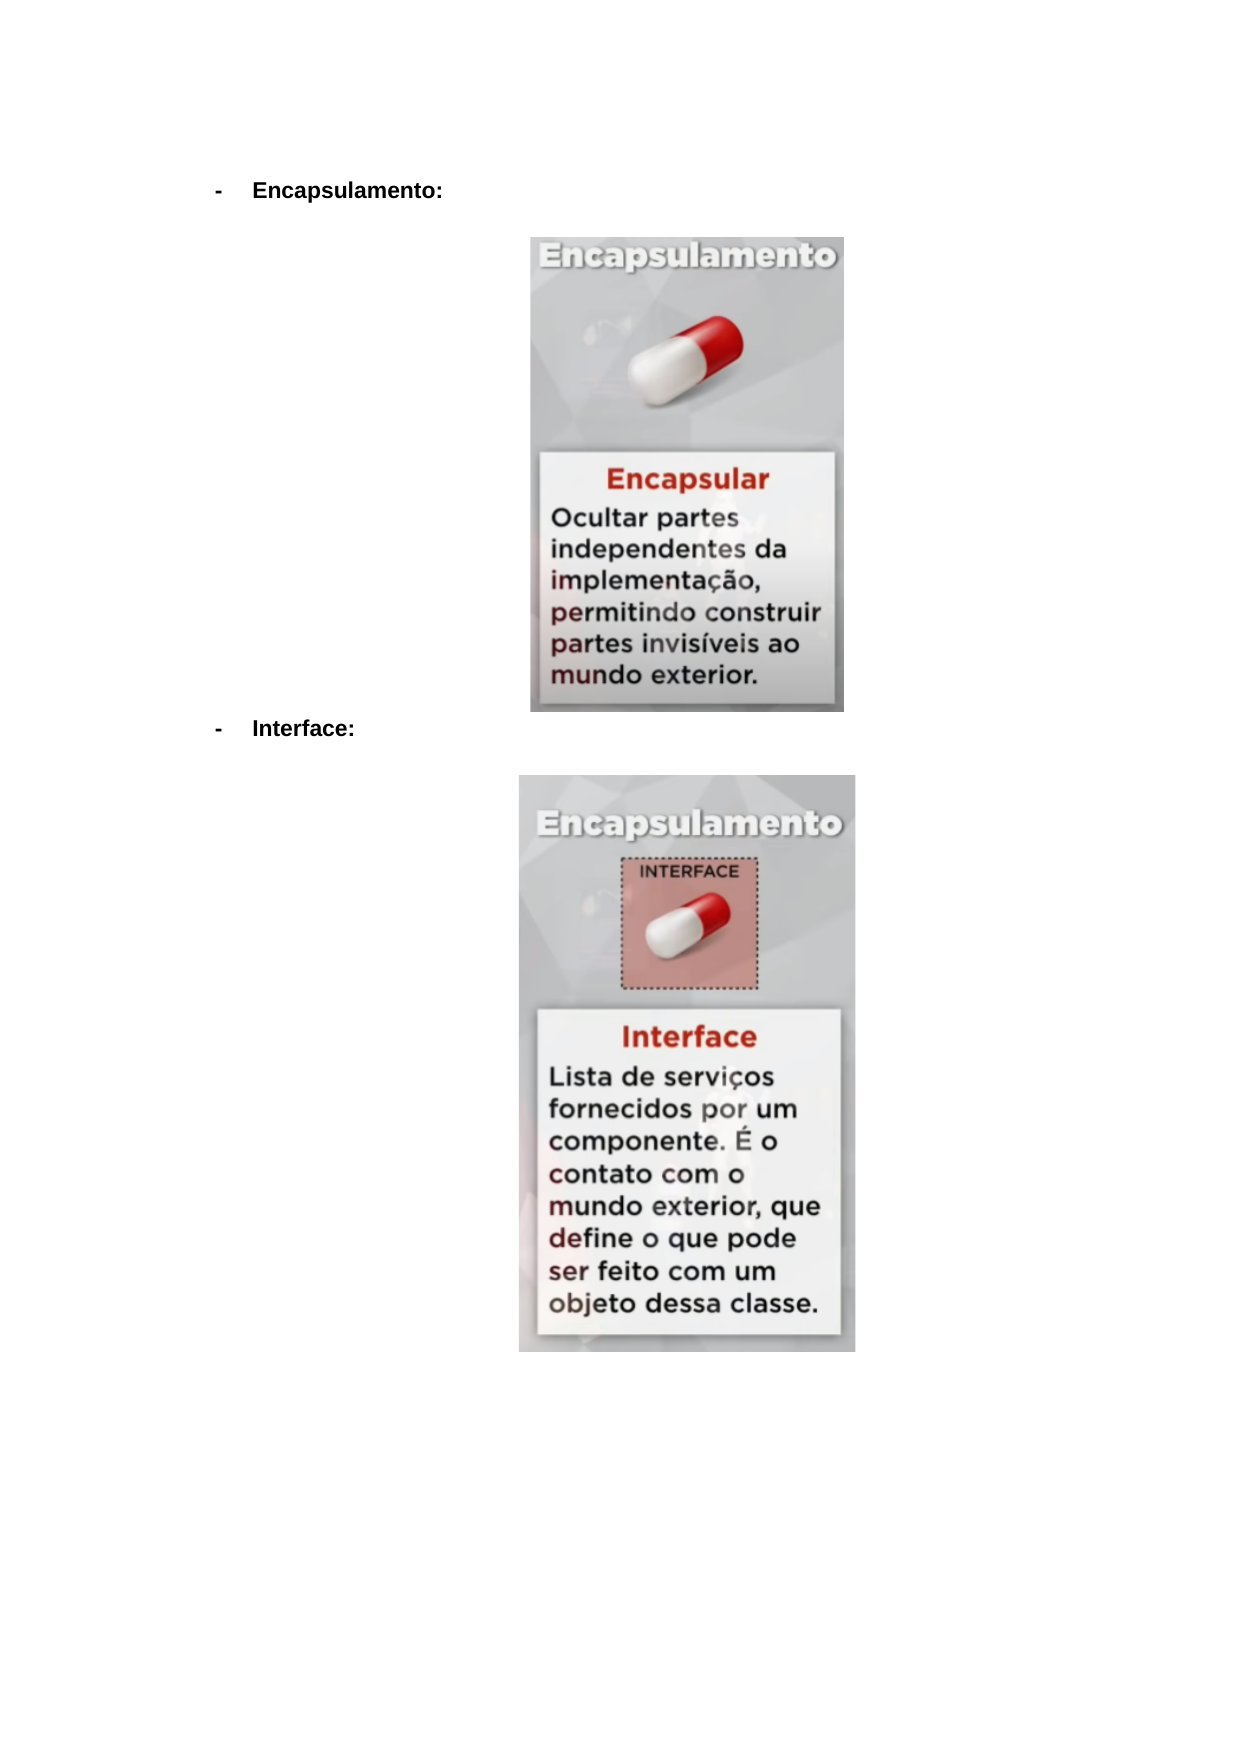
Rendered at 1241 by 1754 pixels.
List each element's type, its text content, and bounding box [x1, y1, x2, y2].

list Interface: [214, 715, 1122, 742]
list Encapsulamento: [214, 177, 1122, 203]
picture [518, 775, 856, 1352]
picture [530, 237, 844, 712]
